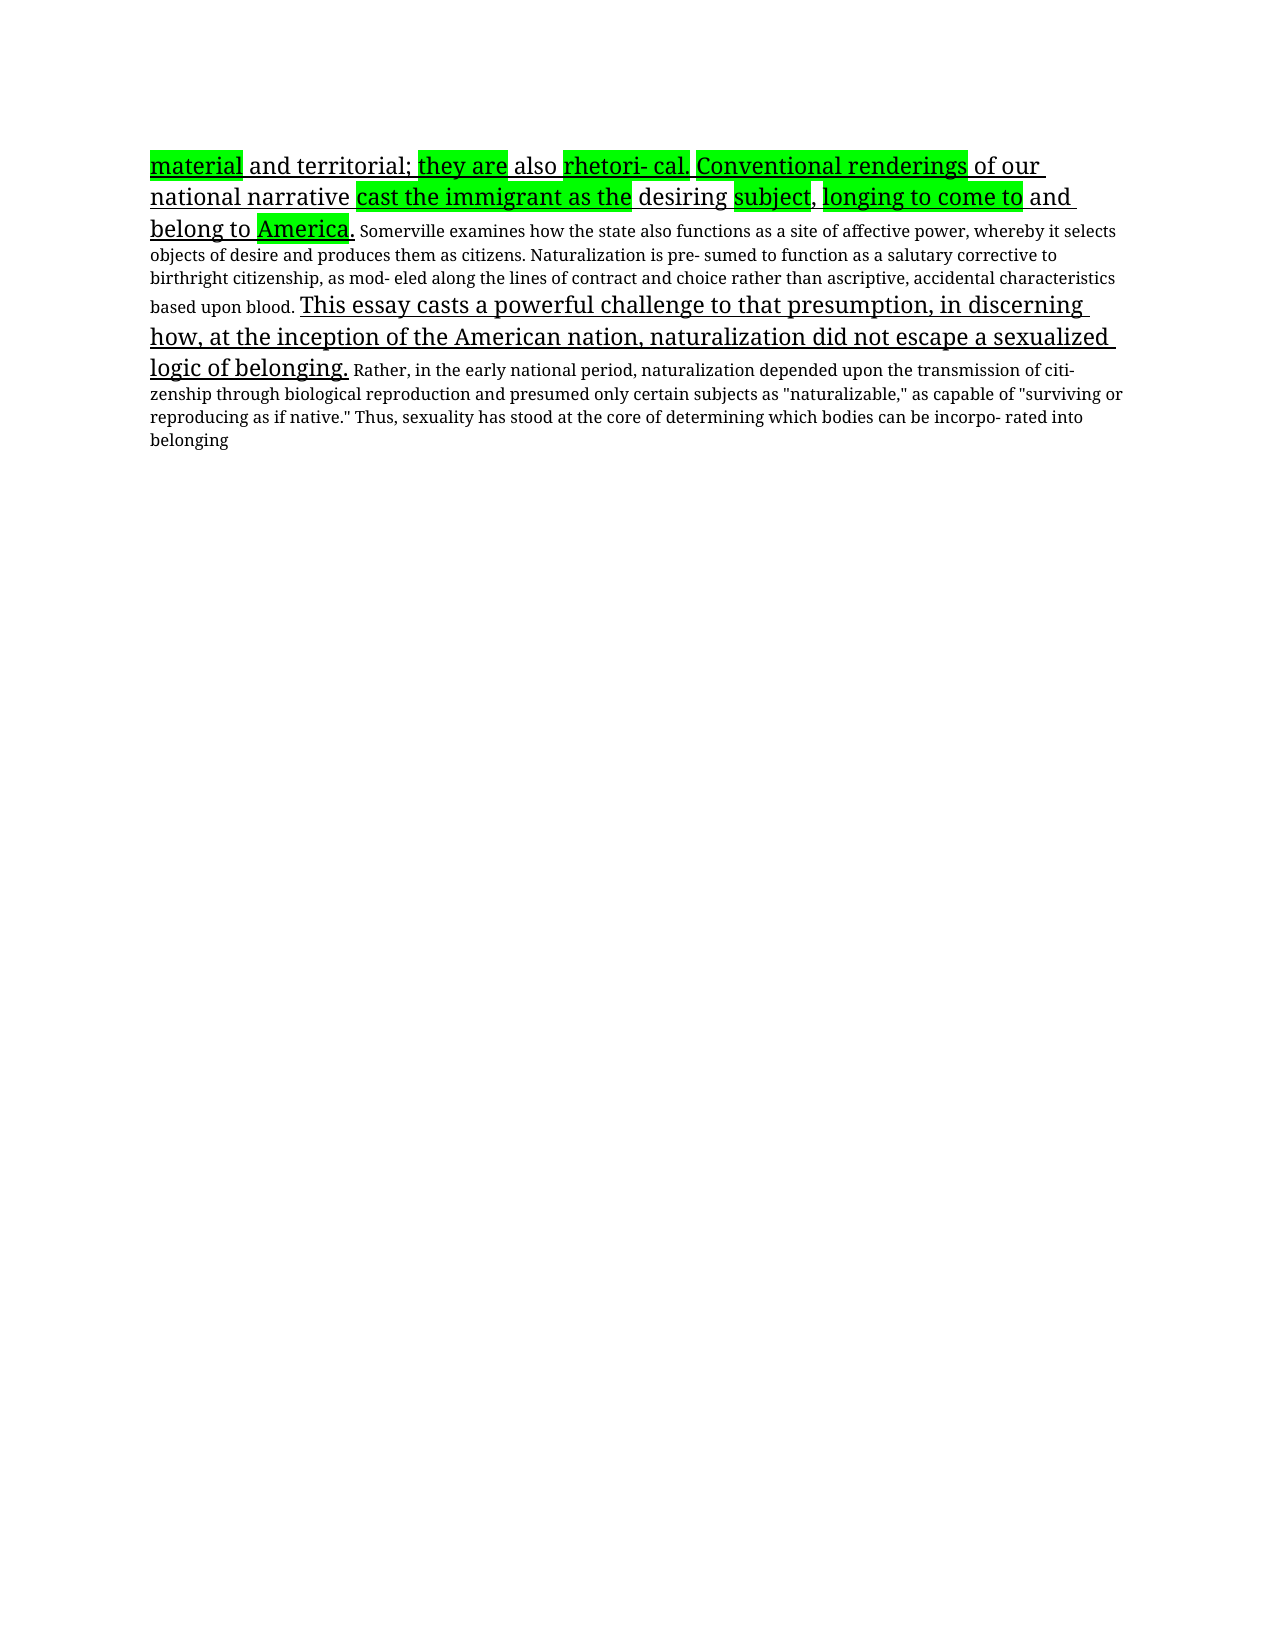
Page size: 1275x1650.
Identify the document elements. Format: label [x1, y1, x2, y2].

text [150, 150, 1125, 451]
